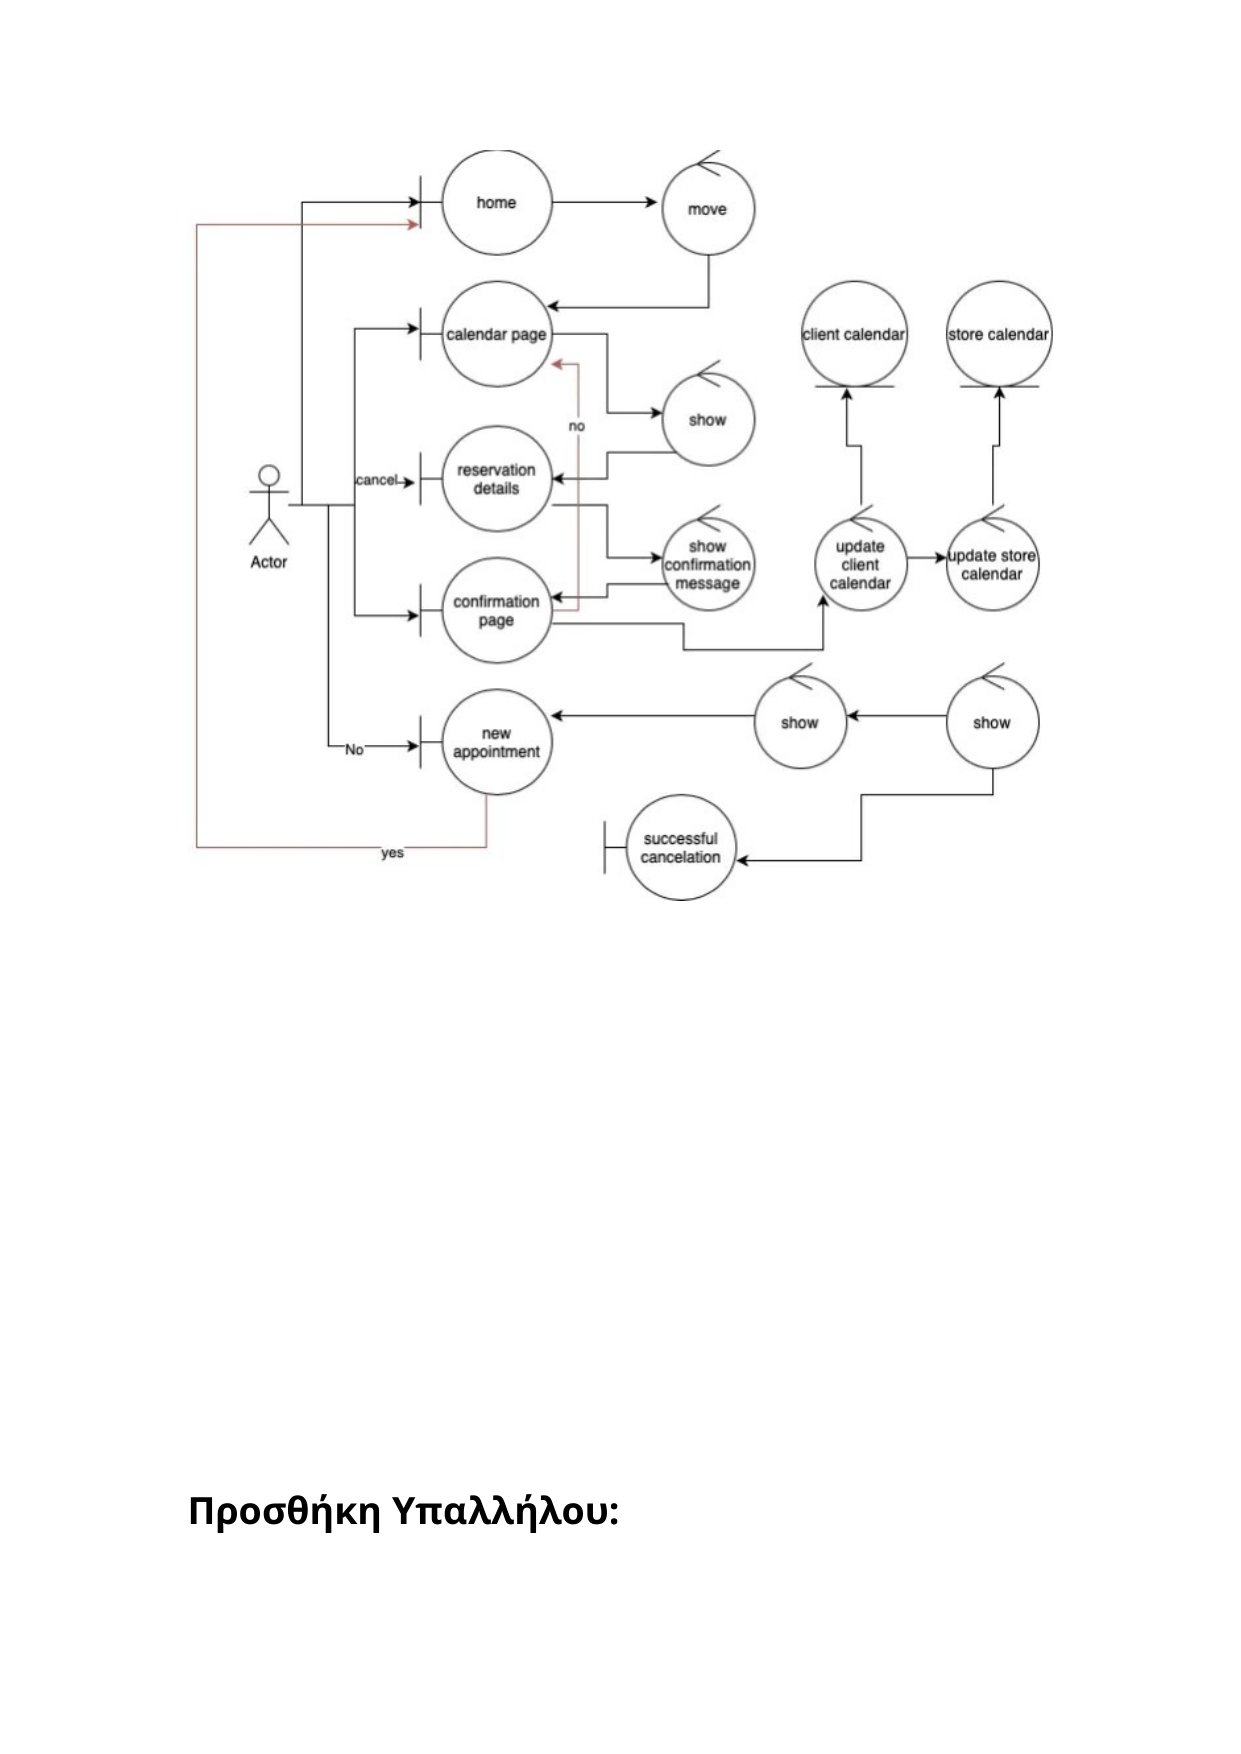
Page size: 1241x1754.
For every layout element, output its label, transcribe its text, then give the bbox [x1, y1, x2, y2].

text Προσθήκη Υπαλλήλου: [187, 1484, 1053, 1535]
picture [187, 150, 1053, 901]
